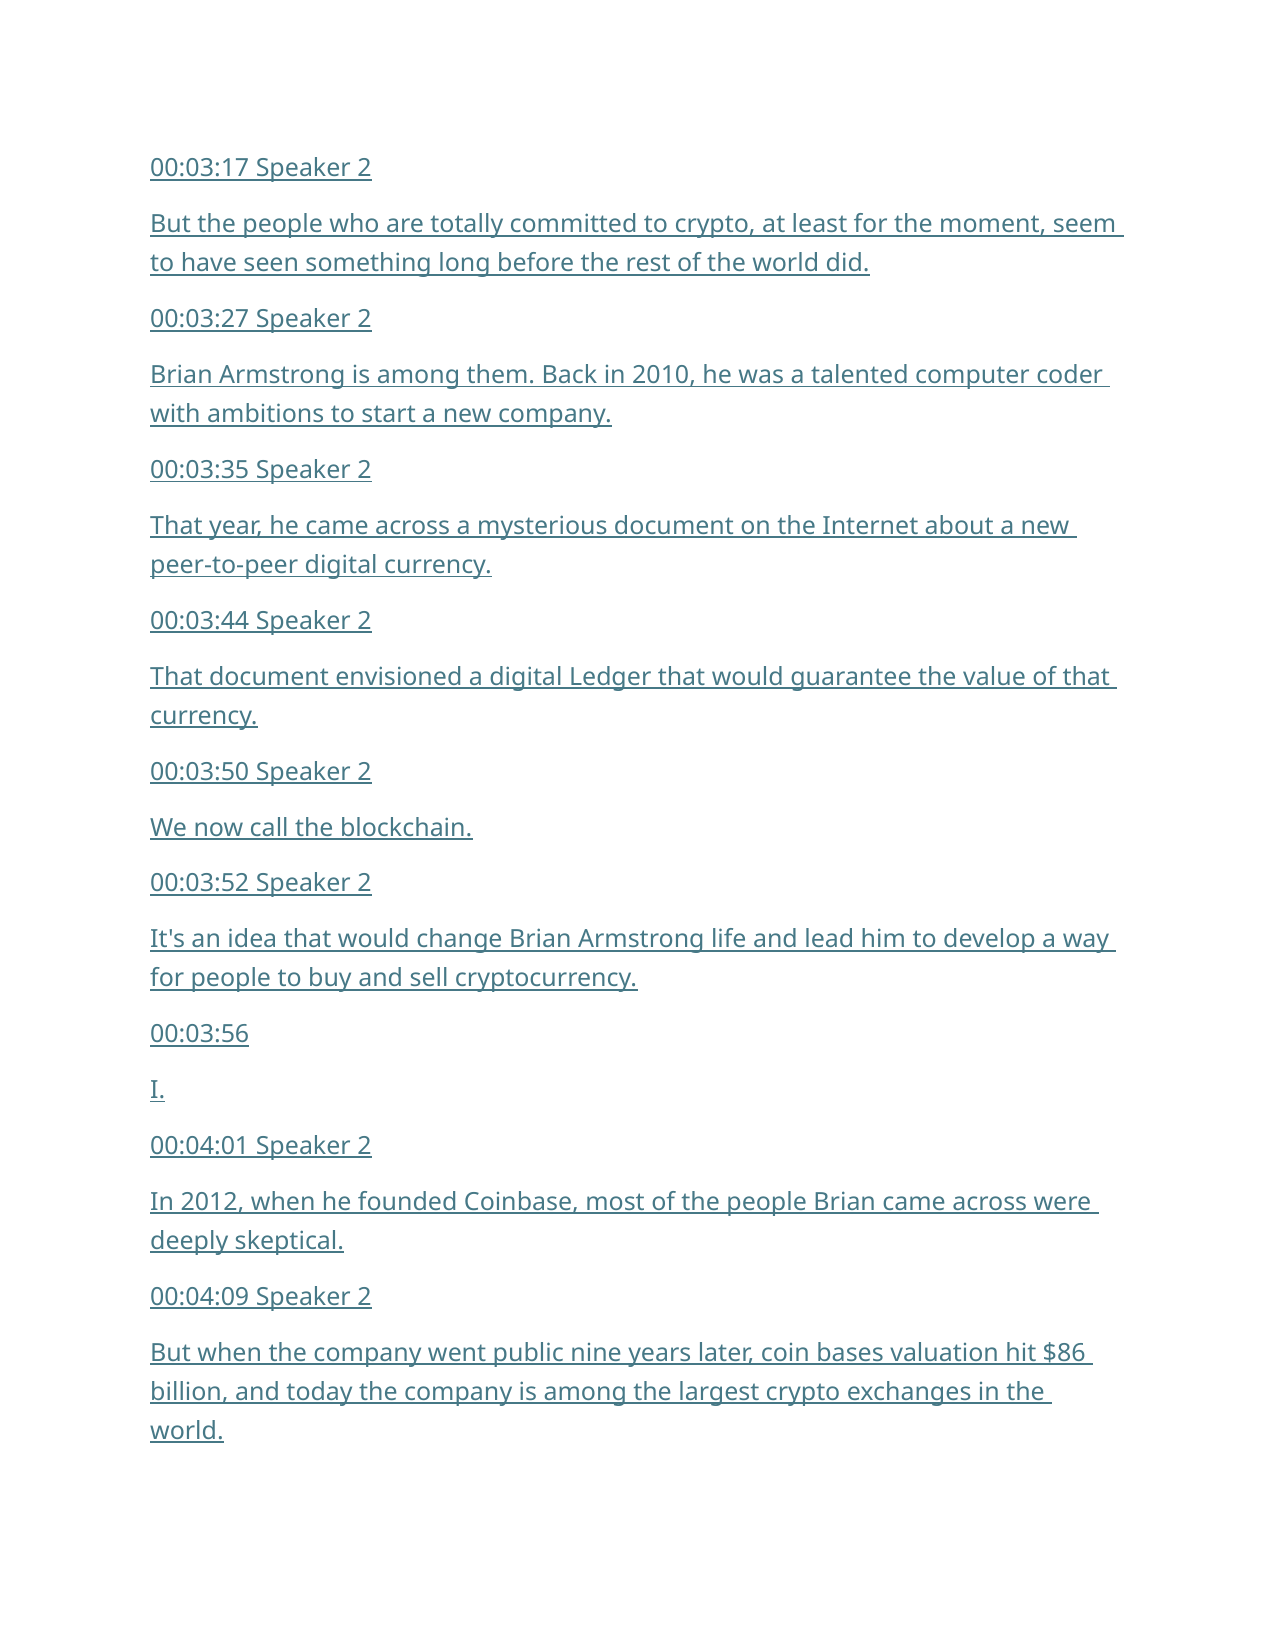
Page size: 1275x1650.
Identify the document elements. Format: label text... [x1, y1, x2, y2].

text In 2012, when he founded Coinbase, most of the people Brian came across were deeply skeptical. [150, 1183, 1125, 1257]
text 00:03:50 Speaker 2 [150, 753, 1125, 787]
text But the people who are totally committed to crypto, at least for the moment, seem to have seen something long before the rest of the world did. [150, 206, 1125, 279]
text We now call the blockchain. [150, 809, 1125, 843]
text But when the company went public nine years later, coin bases valuation hit $86 billion, and today the company is among the largest crypto exchanges in the world. [150, 1334, 1125, 1447]
text 00:03:35 Speaker 2 [150, 452, 1125, 486]
text It's an idea that would change Brian Armstrong life and lead him to develop a way for people to buy and sell cryptocurrency. [150, 921, 1125, 994]
text 00:03:52 Speaker 2 [150, 865, 1125, 899]
text 00:03:44 Speaker 2 [150, 602, 1125, 637]
text 00:03:17 Speaker 2 [150, 150, 1125, 184]
text I. [150, 1072, 1125, 1106]
text That year, he came across a mysterious document on the Internet about a new peer-to-peer digital currency. [150, 507, 1125, 581]
text 00:03:56 [150, 1016, 1125, 1050]
text That document envisioned a digital Ledger that would guarantee the value of that currency. [150, 658, 1125, 732]
text 00:03:27 Speaker 2 [150, 301, 1125, 335]
text Brian Armstrong is among them. Back in 2010, he was a talented computer coder with ambitions to start a new company. [150, 357, 1125, 430]
text 00:04:01 Speaker 2 [150, 1127, 1125, 1162]
text 00:04:09 Speaker 2 [150, 1278, 1125, 1312]
